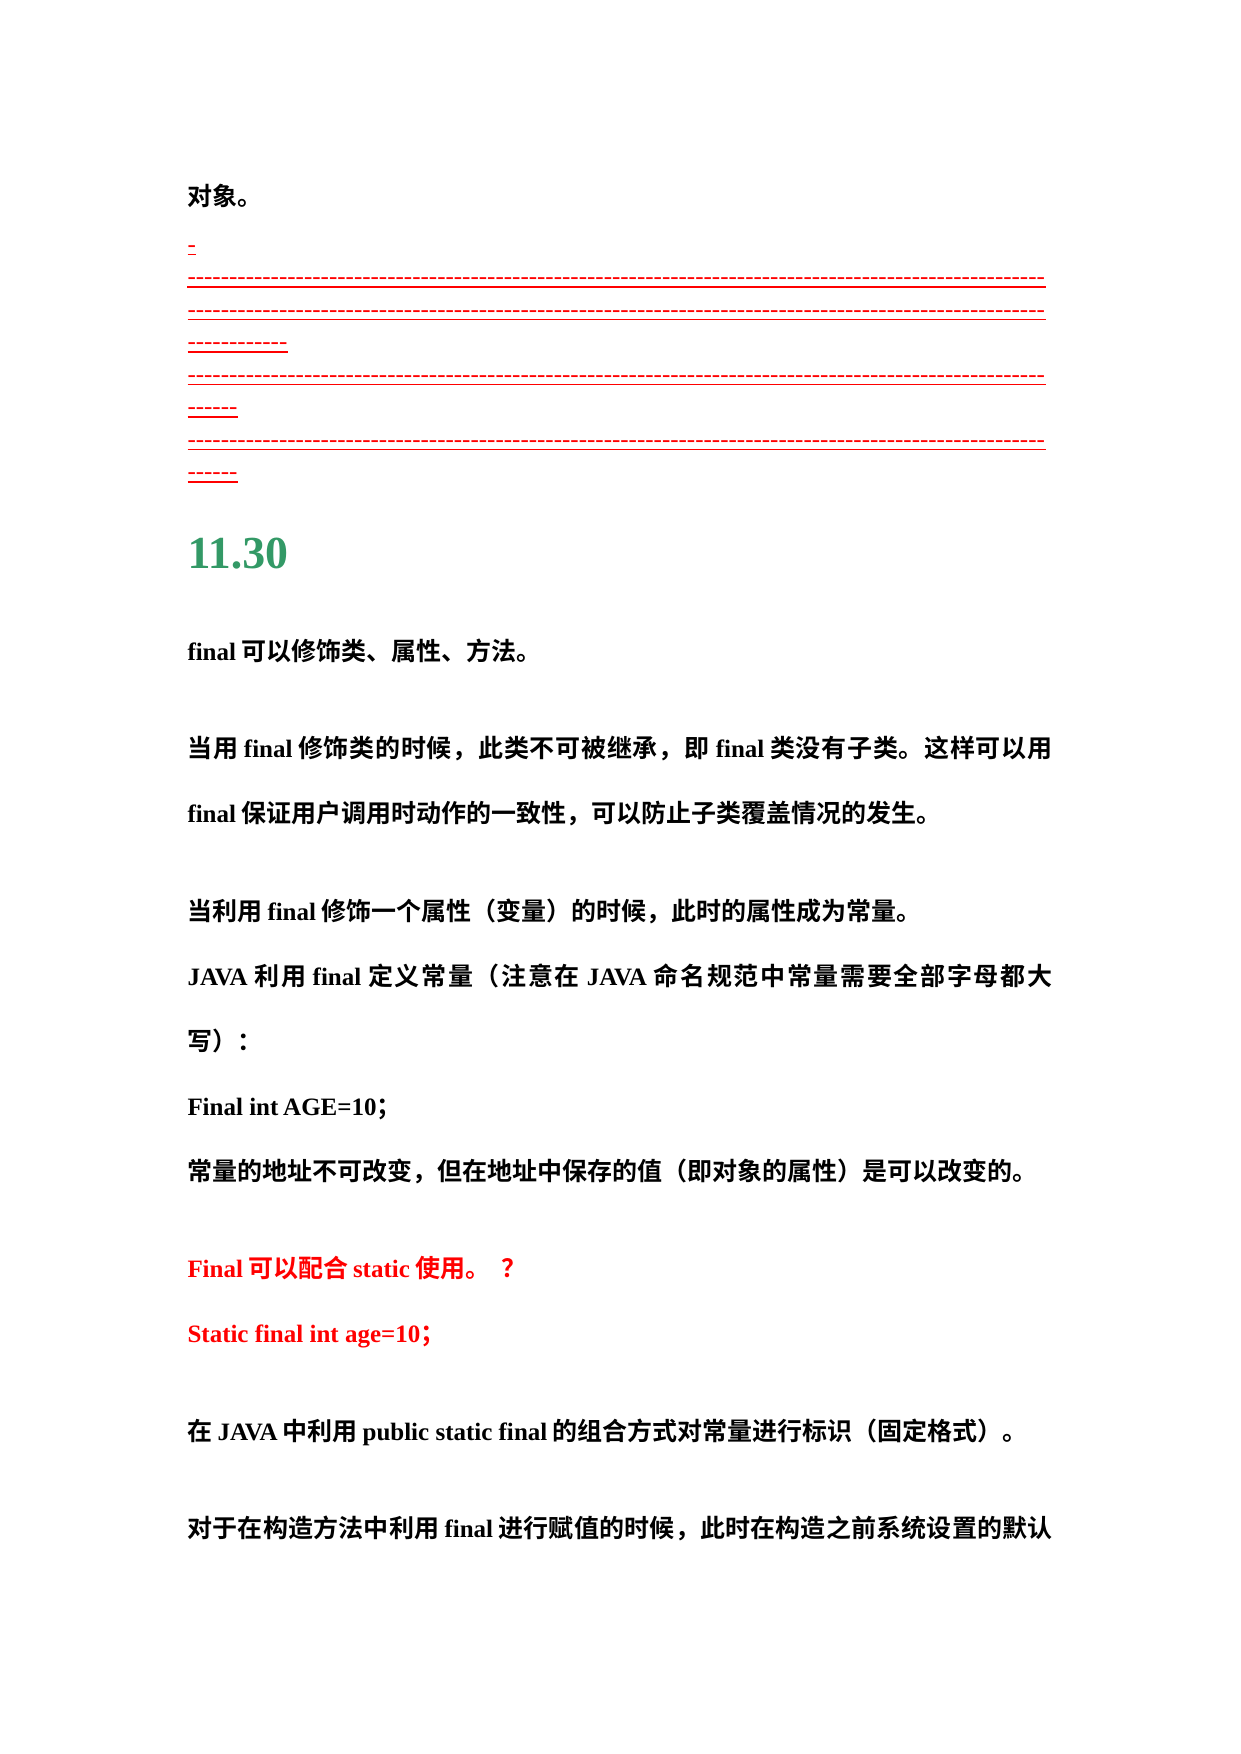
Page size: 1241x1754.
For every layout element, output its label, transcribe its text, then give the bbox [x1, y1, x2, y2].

text ------------------------------------------------------------------------------------------------------------- [187, 422, 1053, 487]
text 11.30 [187, 519, 1053, 584]
text --------------------------------------------------------------------------------------------------------------------------------------------------------------------------------------------------------------------------- [187, 227, 1053, 357]
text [187, 162, 1053, 227]
text 当用final修饰类的时候，此类不可被继承，即final类没有子类。这样可以用final保证用户调用时动作的一致性，可以防止子类覆盖情况的发生。 [187, 714, 1053, 844]
text 在JAVA中利用public static final的组合方式对常量进行标识（固定格式）。 [187, 1397, 1053, 1462]
text 常量的地址不可改变，但在地址中保存的值（即对象的属性）是可以改变的。 [187, 1137, 1053, 1202]
text Static final int age=10； [187, 1299, 1053, 1364]
text JAVA利用final定义常量（注意在JAVA命名规范中常量需要全部字母都大写）： [187, 942, 1053, 1072]
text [187, 1494, 1053, 1559]
text Final可以配合static使用。 ？ [187, 1234, 1053, 1299]
text 当利用final修饰一个属性（变量）的时候，此时的属性成为常量。 [187, 877, 1053, 942]
text ------------------------------------------------------------------------------------------------------------- [187, 357, 1053, 422]
text Final int AGE=10； [187, 1072, 1053, 1137]
text final可以修饰类、属性、方法。 [187, 617, 1053, 682]
